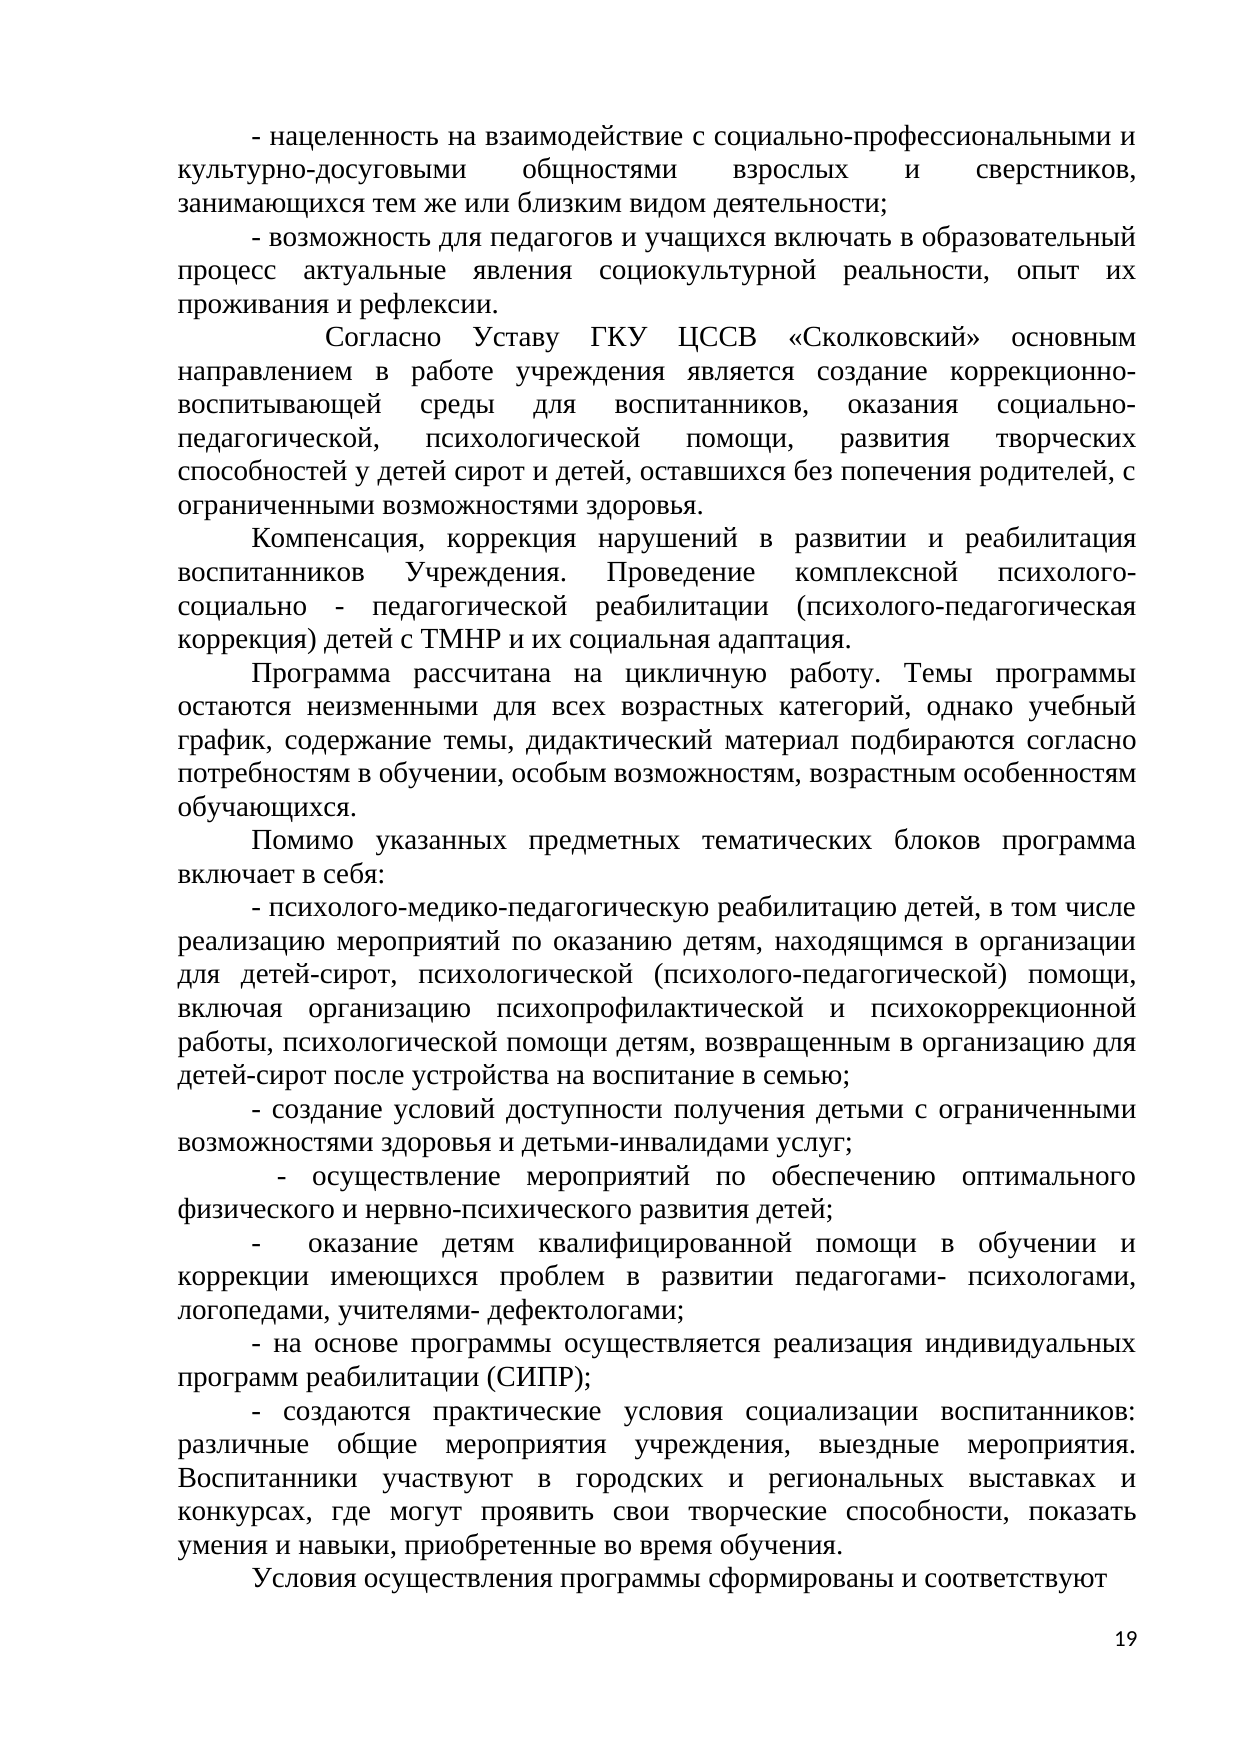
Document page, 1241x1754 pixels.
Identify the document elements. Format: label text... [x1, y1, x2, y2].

text - возможность для педагогов и учащихся включать в образовательный процесс актуальные явления социокультурной реальности, опыт их проживания и рефлексии. [177, 219, 1137, 319]
text Программа рассчитана на цикличную работу. Темы программы остаются неизменными для всех возрастных категорий, однако учебный график, содержание темы, дидактический материал подбираются согласно потребностям в обучении, особым возможностям, возрастным особенностям обучающихся. [177, 655, 1137, 822]
text - создаются практические условия социализации воспитанников: различные общие мероприятия учреждения, выездные мероприятия. Воспитанники участвуют в городских и региональных выставках и конкурсах, где могут проявить свои творческие способности, показать умения и навыки, приобретенные во время обучения. [177, 1393, 1137, 1560]
text - на основе программы осуществляется реализация индивидуальных программ реабилитации (СИПР); [177, 1326, 1137, 1393]
text Помимо указанных предметных тематических блоков программа включает в себя: [177, 822, 1137, 889]
text - осуществление мероприятий по обеспечению оптимального физического и нервно-психического развития детей; [177, 1158, 1137, 1225]
text - психолого-медико-педагогическую реабилитацию детей, в том числе реализацию мероприятий по оказанию детям, находящимся в организации для детей-сирот, психологической (психолого-педагогической) помощи, включая организацию психопрофилактической и психокоррекционной работы, психологической помощи детям, возвращенным в организацию для детей-сирот после устройства на воспитание в семью; [177, 889, 1137, 1091]
text Условия осуществления программы сформированы и соответствуют [177, 1560, 1137, 1594]
text Компенсация, коррекция нарушений в развитии и реабилитация воспитанников Учреждения. Проведение комплексной психолого-социально - педагогической реабилитации (психолого-педагогическая коррекция) детей с ТМНР и их социальная адаптация. [177, 521, 1137, 655]
text - нацеленность на взаимодействие с социально-профессиональными и культурно-досуговыми общностями взрослых и сверстников, занимающихся тем же или близким видом деятельности; [177, 118, 1137, 219]
text - создание условий доступности получения детьми с ограниченными возможностями здоровья и детьми-инвалидами услуг; [177, 1091, 1137, 1158]
text Согласно Уставу ГКУ ЦССВ «Сколковский» основным направлением в работе учреждения является создание коррекционно-воспитывающей среды для воспитанников, оказания социально-педагогической, психологической помощи, развития творческих способностей у детей сирот и детей, оставшихся без попечения родителей, с ограниченными возможностями здоровья. [177, 319, 1137, 521]
text - оказание детям квалифицированной помощи в обучении и коррекции имеющихся проблем в развитии педагогами- психологами, логопедами, учителями- дефектологами; [177, 1225, 1137, 1326]
